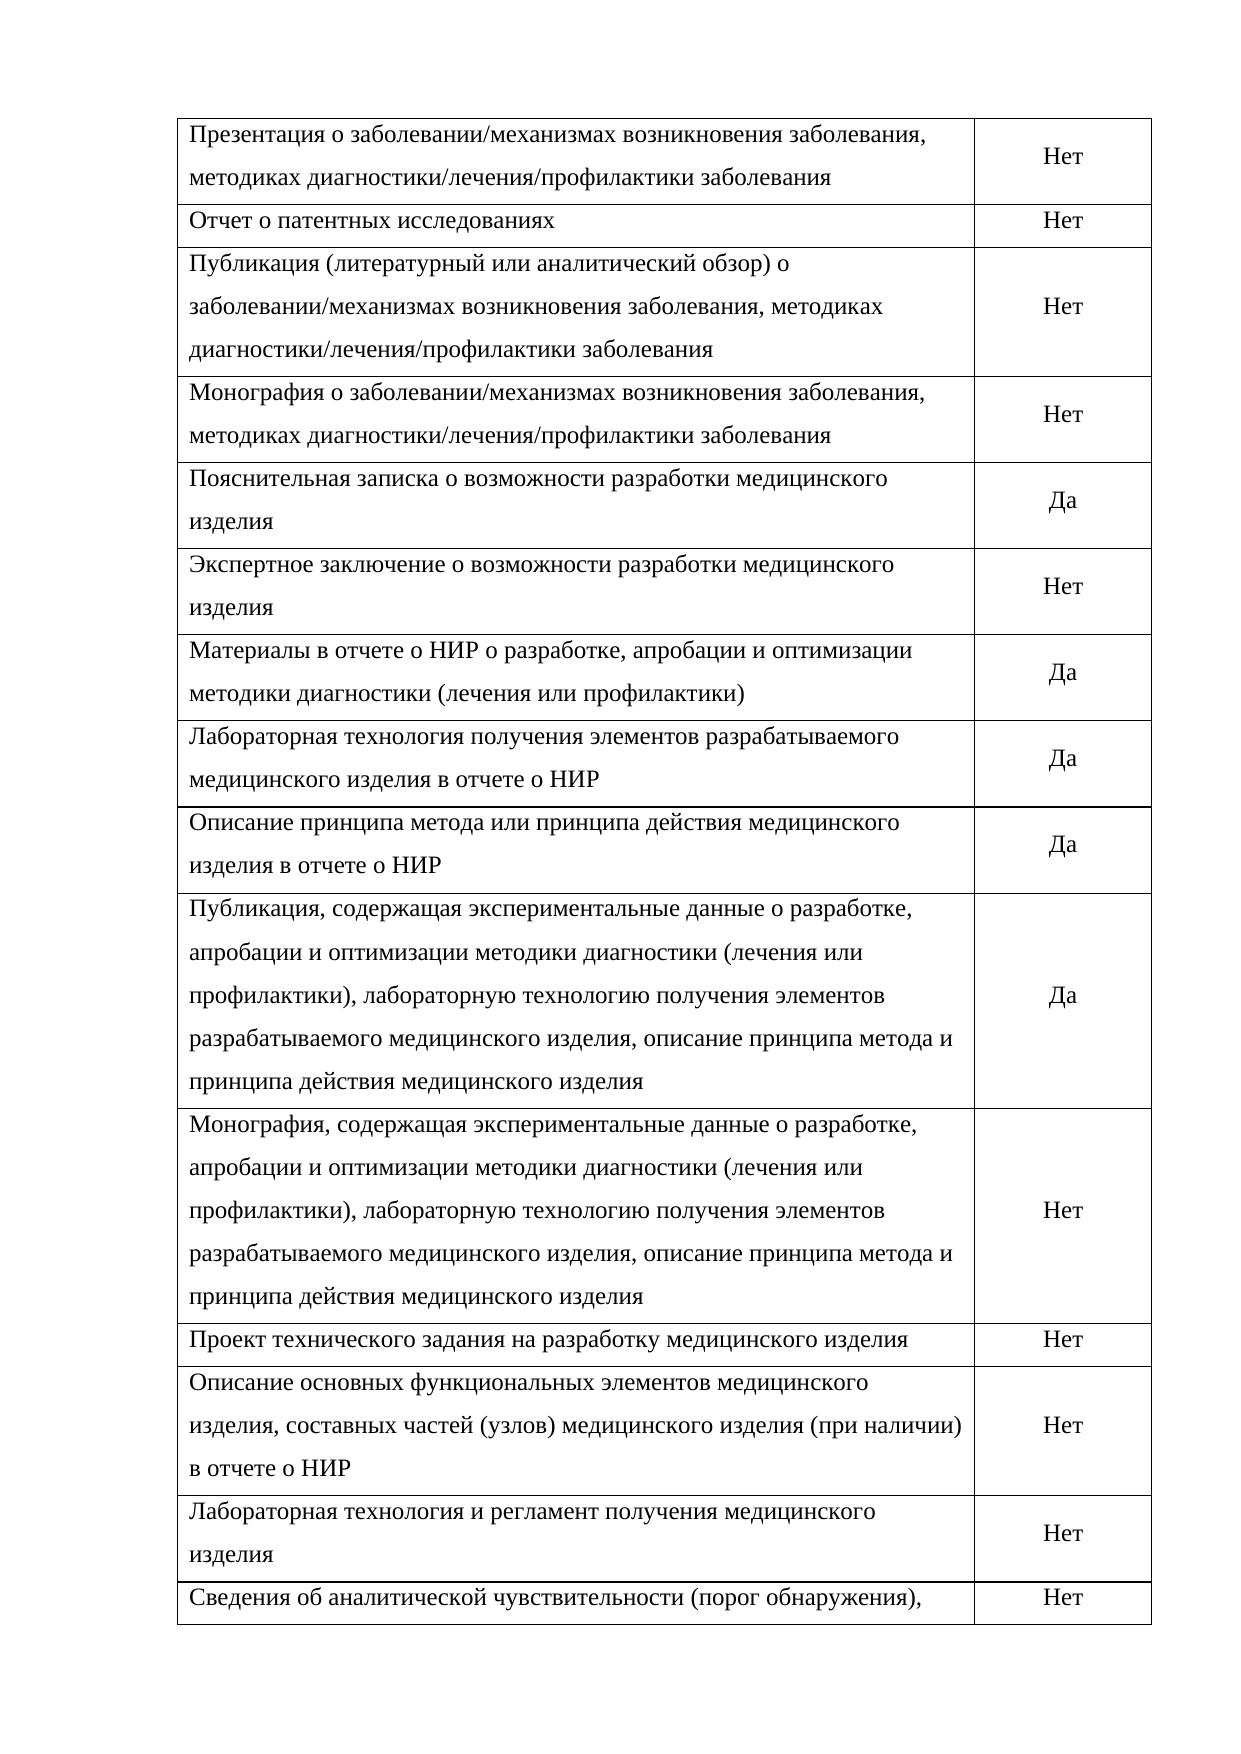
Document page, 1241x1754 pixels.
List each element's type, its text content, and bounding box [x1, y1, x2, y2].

table_cell Монография о заболевании/механизмах возникновения заболевания, методиках диагностики/лечения/профилактики заболевания [178, 377, 974, 462]
table_cell Монография, содержащая экспериментальные данные о разработке, апробации и оптимизации методики диагностики (лечения или профилактики), лабораторную технологию получения элементов разрабатываемого медицинского изделия, описание принципа метода и принципа действия медицинского изделия [178, 1109, 974, 1323]
table_cell Нет [975, 377, 1151, 462]
table_cell Да [975, 463, 1151, 548]
table_cell Нет [975, 205, 1151, 247]
table_cell Нет [975, 1109, 1151, 1323]
table_cell Публикация (литературный или аналитический обзор) о заболевании/механизмах возникновения заболевания, методиках диагностики/лечения/профилактики заболевания [178, 248, 974, 376]
table_cell Нет [975, 1496, 1151, 1581]
table_cell Нет [975, 1367, 1151, 1495]
table_cell Публикация, содержащая экспериментальные данные о разработке, апробации и оптимизации методики диагностики (лечения или профилактики), лабораторную технологию получения элементов разрабатываемого медицинского изделия, описание принципа метода и принципа действия медицинского изделия [178, 894, 974, 1108]
table_cell Да [975, 894, 1151, 1108]
table_cell Да [975, 721, 1151, 806]
table_cell Да [975, 635, 1151, 720]
table_cell Лабораторная технология получения элементов разрабатываемого медицинского изделия в отчете о НИР [178, 721, 974, 806]
table_cell Нет [975, 119, 1151, 204]
table_cell Нет [975, 1583, 1151, 1624]
table_cell Да [975, 808, 1151, 892]
table_cell Нет [975, 549, 1151, 634]
table_cell Пояснительная записка о возможности разработки медицинского изделия [178, 463, 974, 548]
table_cell Нет [975, 248, 1151, 376]
table_cell Описание принципа метода или принципа действия медицинского изделия в отчете о НИР [178, 808, 974, 892]
table_cell Нет [975, 1324, 1151, 1366]
table_cell Описание основных функциональных элементов медицинского изделия, составных частей (узлов) медицинского изделия (при наличии) в отчете о НИР [178, 1367, 974, 1495]
table_cell Проект технического задания на разработку медицинского изделия [178, 1324, 974, 1366]
table_cell Лабораторная технология и регламент получения медицинского изделия [178, 1496, 974, 1581]
table_cell Презентация о заболевании/механизмах возникновения заболевания, методиках диагностики/лечения/профилактики заболевания [178, 119, 974, 204]
table_cell Отчет о патентных исследованиях [178, 205, 974, 247]
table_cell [178, 1583, 974, 1624]
table_cell Материалы в отчете о НИР о разработке, апробации и оптимизации методики диагностики (лечения или профилактики) [178, 635, 974, 720]
table_cell Экспертное заключение о возможности разработки медицинского изделия [178, 549, 974, 634]
